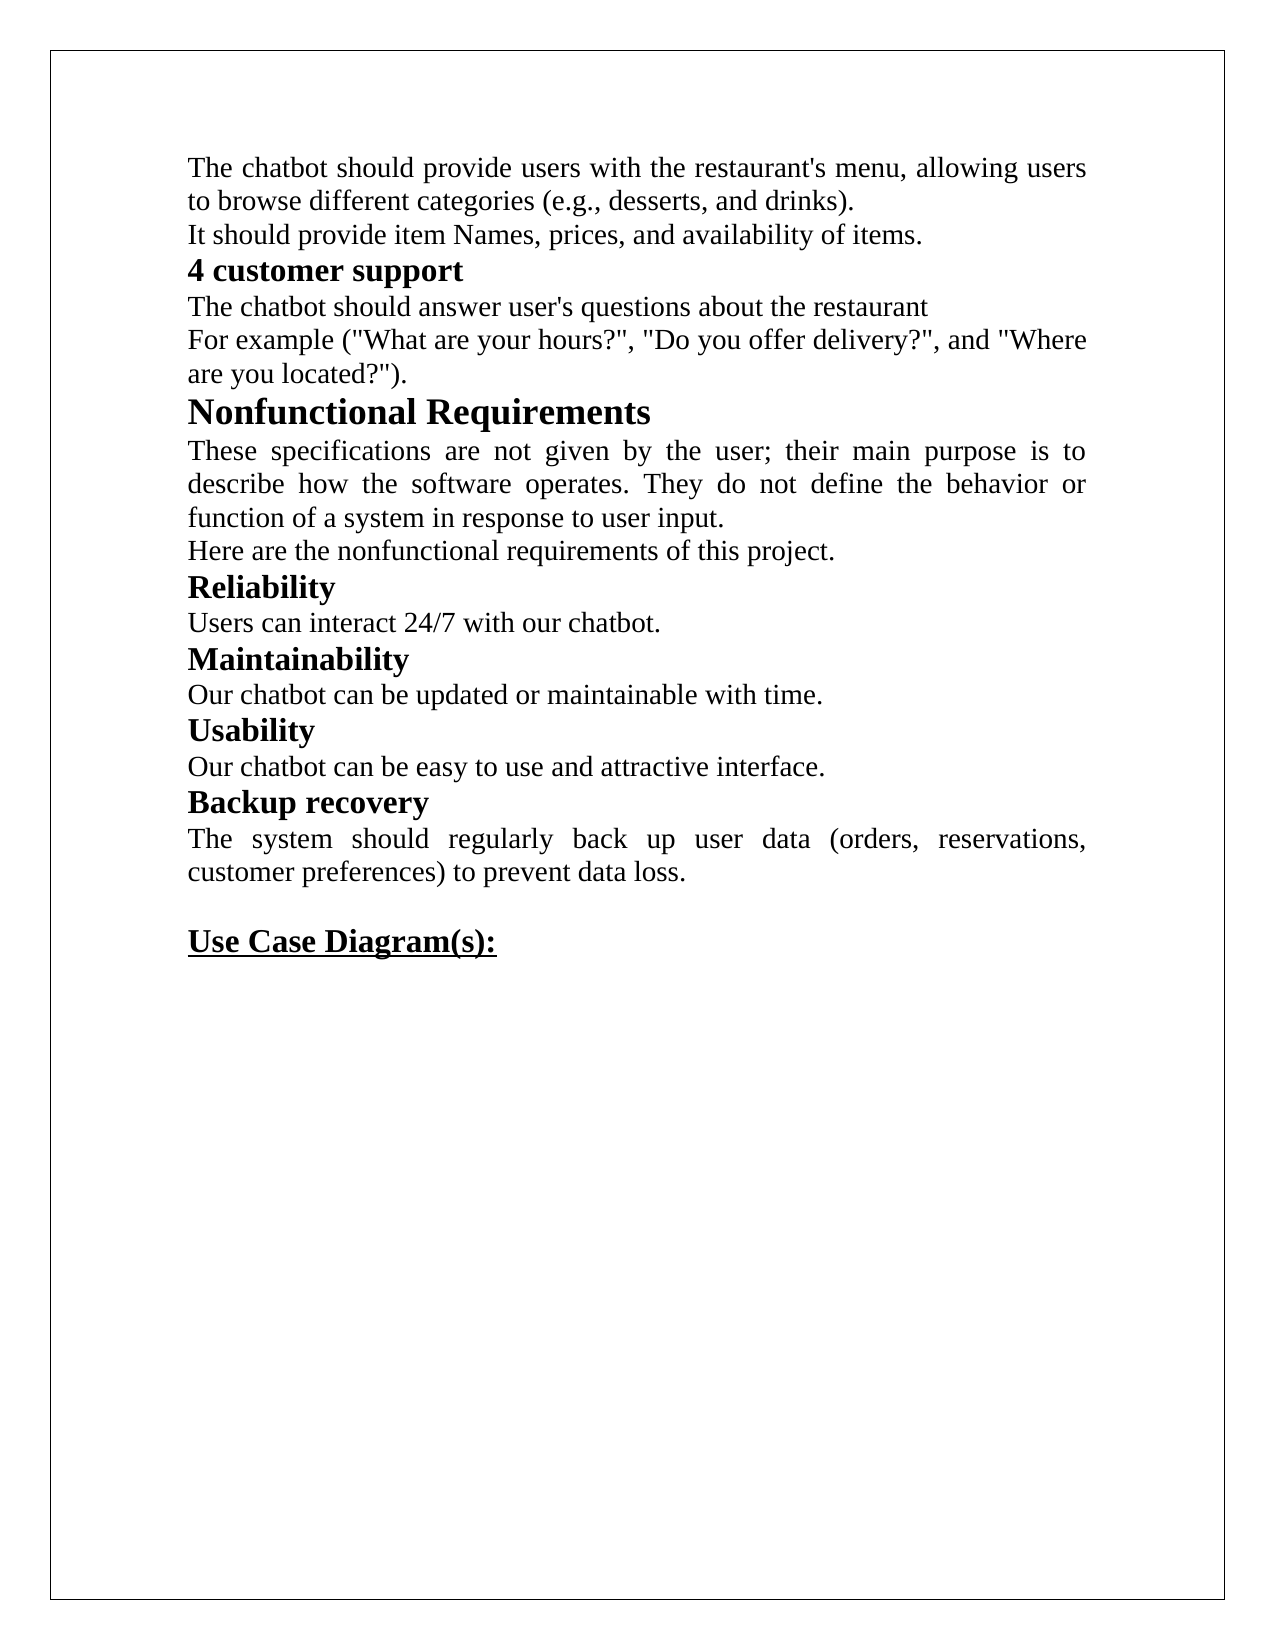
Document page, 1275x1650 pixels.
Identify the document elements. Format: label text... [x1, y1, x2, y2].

text Our chatbot can be updated or maintainable with time. [187, 677, 1087, 711]
text Maintainability [187, 639, 1087, 677]
text Our chatbot can be easy to use and attractive interface. [187, 749, 1087, 782]
text The chatbot should provide users with the restaurant's menu, allowing users to browse different categories (e.g., desserts, and drinks). [187, 150, 1087, 217]
text These specifications are not given by the user; their main purpose is to describe how the software operates. They do not define the behavior or function of a system in response to user input. [187, 433, 1087, 533]
text Users can interact 24/7 with our chatbot. [187, 605, 1087, 639]
text The system should regularly back up user data (orders, reservations, customer preferences) to prevent data loss. [187, 821, 1087, 888]
text Backup recovery [187, 782, 1087, 821]
text Nonfunctional Requirements [187, 389, 1087, 433]
text The chatbot should answer user's questions about the restaurant [187, 289, 1087, 322]
text For example ("What are your hours?", "Do you offer delivery?", and "Where are you located?"). [187, 322, 1087, 389]
text Reliability [187, 567, 1087, 605]
text Usability [187, 711, 1087, 749]
text Use Case Diagram(s): [187, 921, 1087, 960]
text It should provide item Names, prices, and availability of items. [187, 217, 1087, 251]
text Here are the nonfunctional requirements of this project. [187, 533, 1087, 567]
text 4 customer support [187, 251, 1087, 289]
